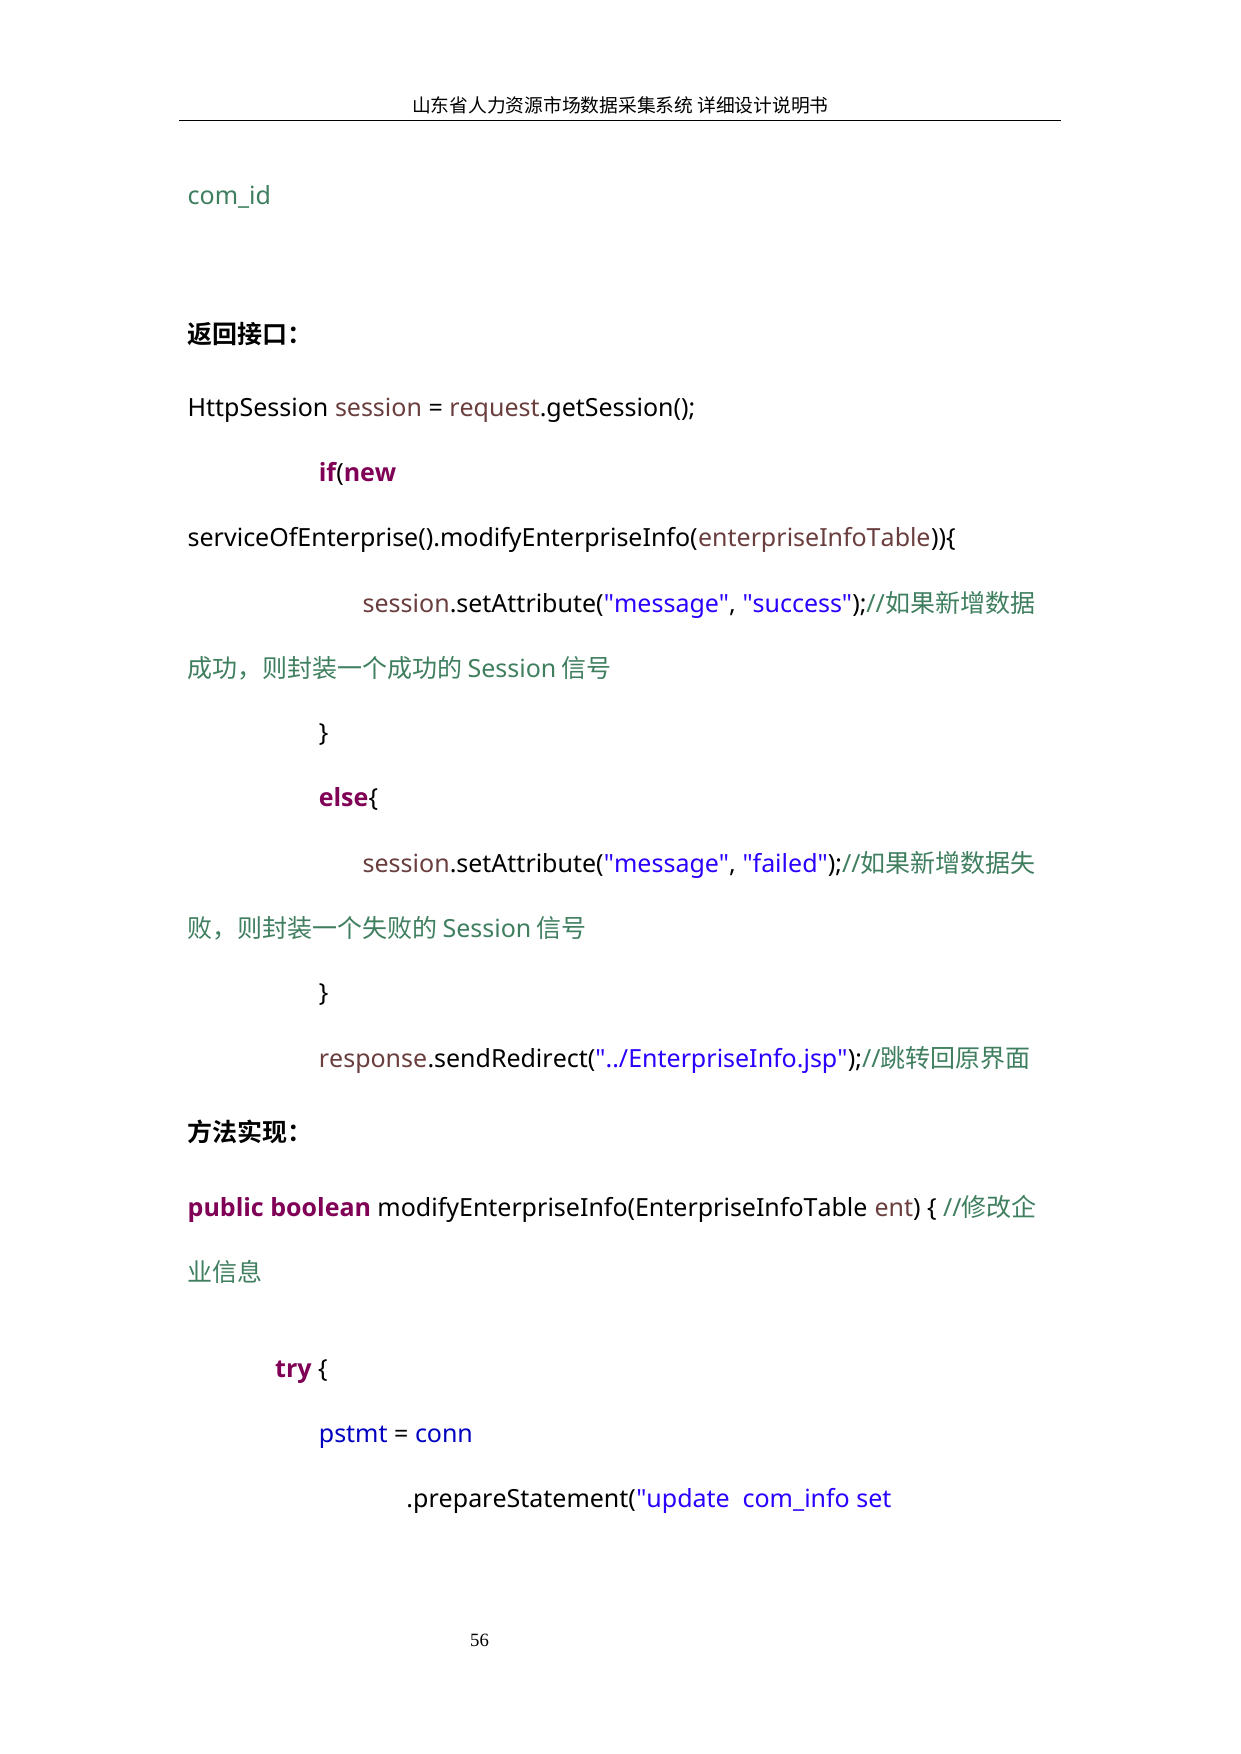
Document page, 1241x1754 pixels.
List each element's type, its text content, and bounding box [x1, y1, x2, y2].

text session.setAttribute("message", "failed");//如果新增数据失败，则封装一个失败的Session信号 [187, 829, 1053, 959]
text response.sendRedirect("../EnterpriseInfo.jsp");//跳转回原界面 [187, 1024, 1053, 1089]
text public boolean modifyEnterpriseInfo(EnterpriseInfoTable ent) { //修改企业信息 [187, 1173, 1053, 1303]
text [187, 1465, 1053, 1530]
text try { [187, 1335, 1053, 1400]
text pstmt = conn [187, 1400, 1053, 1465]
text 返回接口： [187, 300, 1053, 365]
text 方法实现： [187, 1098, 1053, 1163]
text session.setAttribute("message", "success");//如果新增数据成功，则封装一个成功的Session信号 [187, 569, 1053, 699]
text HttpSession session = request.getSession(); [187, 374, 1053, 439]
text } [187, 959, 1053, 1024]
text if(new serviceOfEnterprise().modifyEnterpriseInfo(enterpriseInfoTable)){ [187, 439, 1053, 569]
text } [187, 699, 1053, 764]
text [187, 162, 1053, 227]
text else{ [187, 764, 1053, 829]
